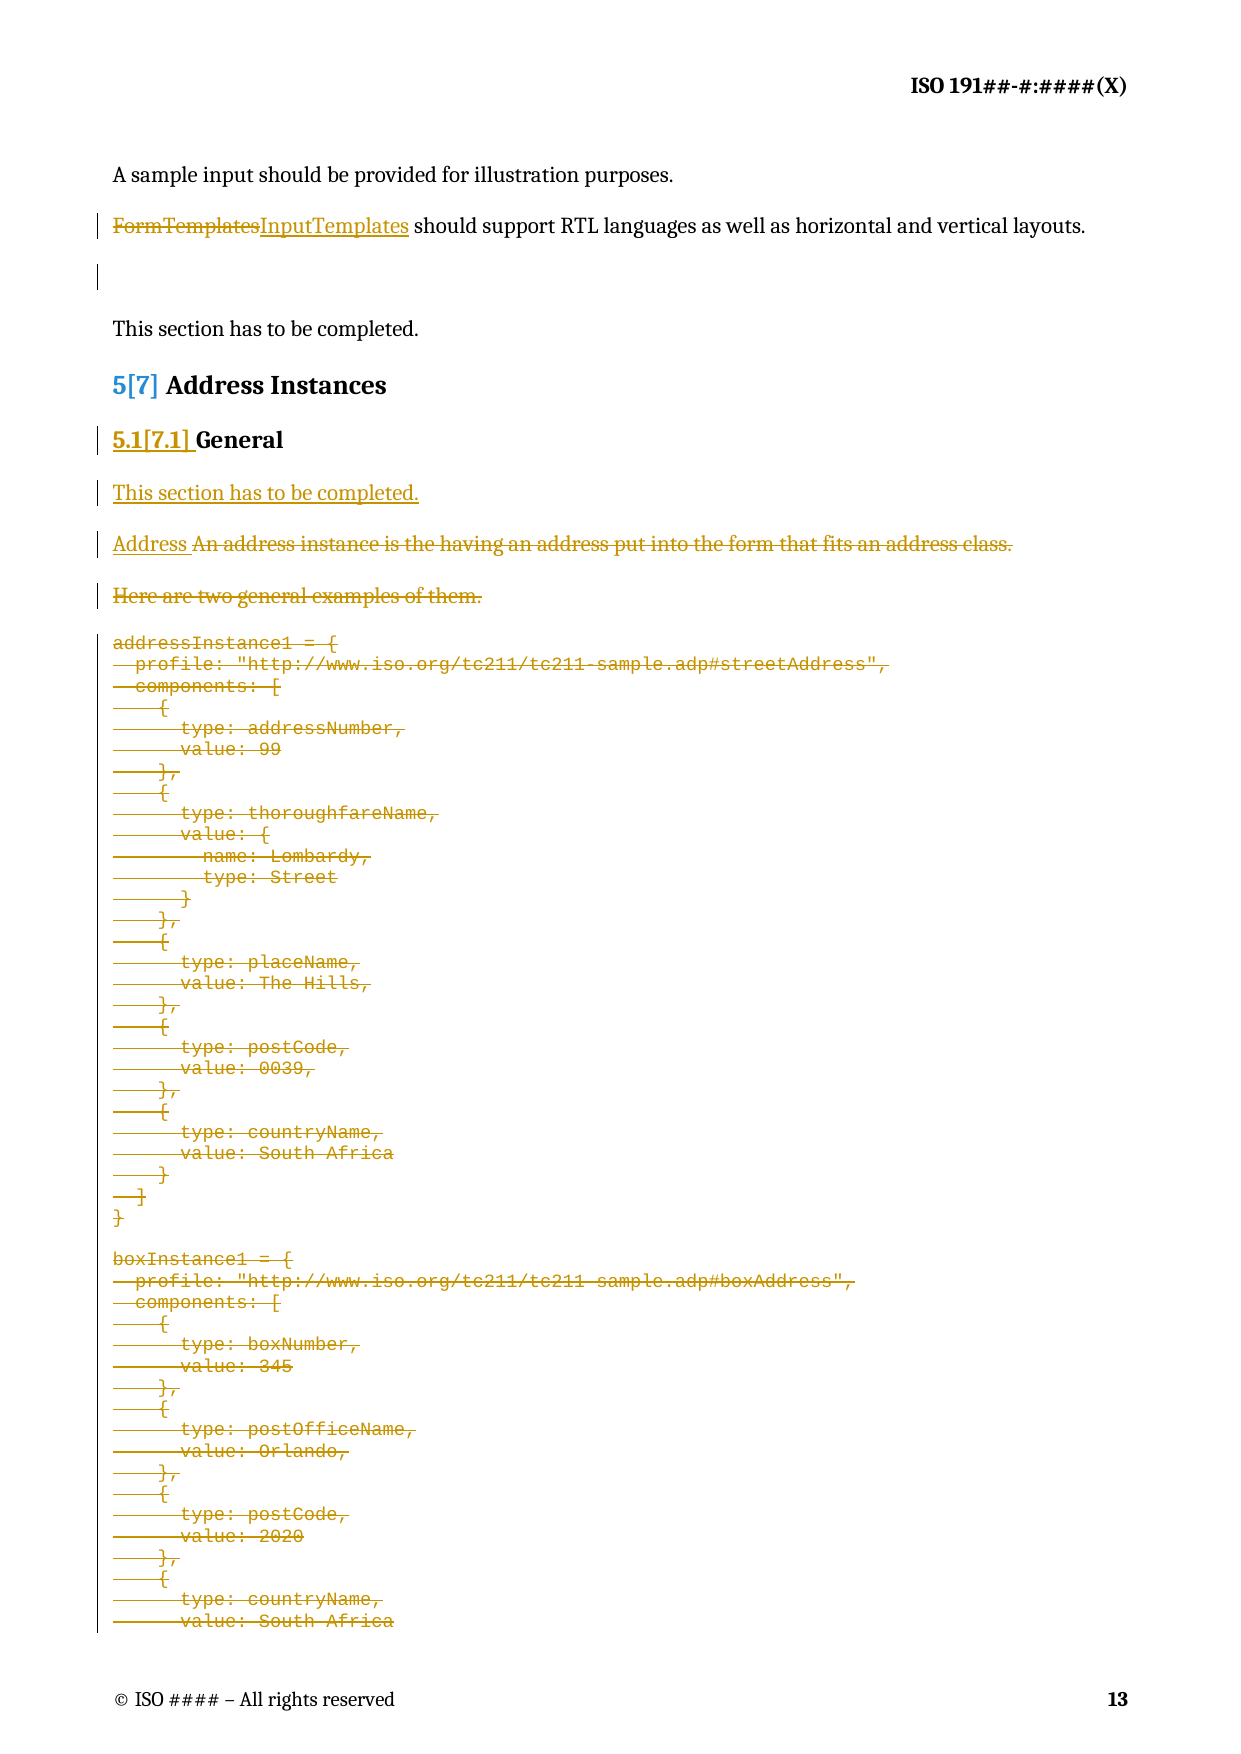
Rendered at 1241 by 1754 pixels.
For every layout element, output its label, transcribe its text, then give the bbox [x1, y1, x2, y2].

text A sample input should be provided for illustration purposes. [112, 161, 1128, 188]
subtitle General [112, 426, 1128, 455]
text should support RTL languages as well as horizontal and vertical layouts. [112, 213, 1128, 239]
text This section has to be completed. [112, 315, 1128, 342]
subtitle Address Instances [112, 370, 1128, 401]
